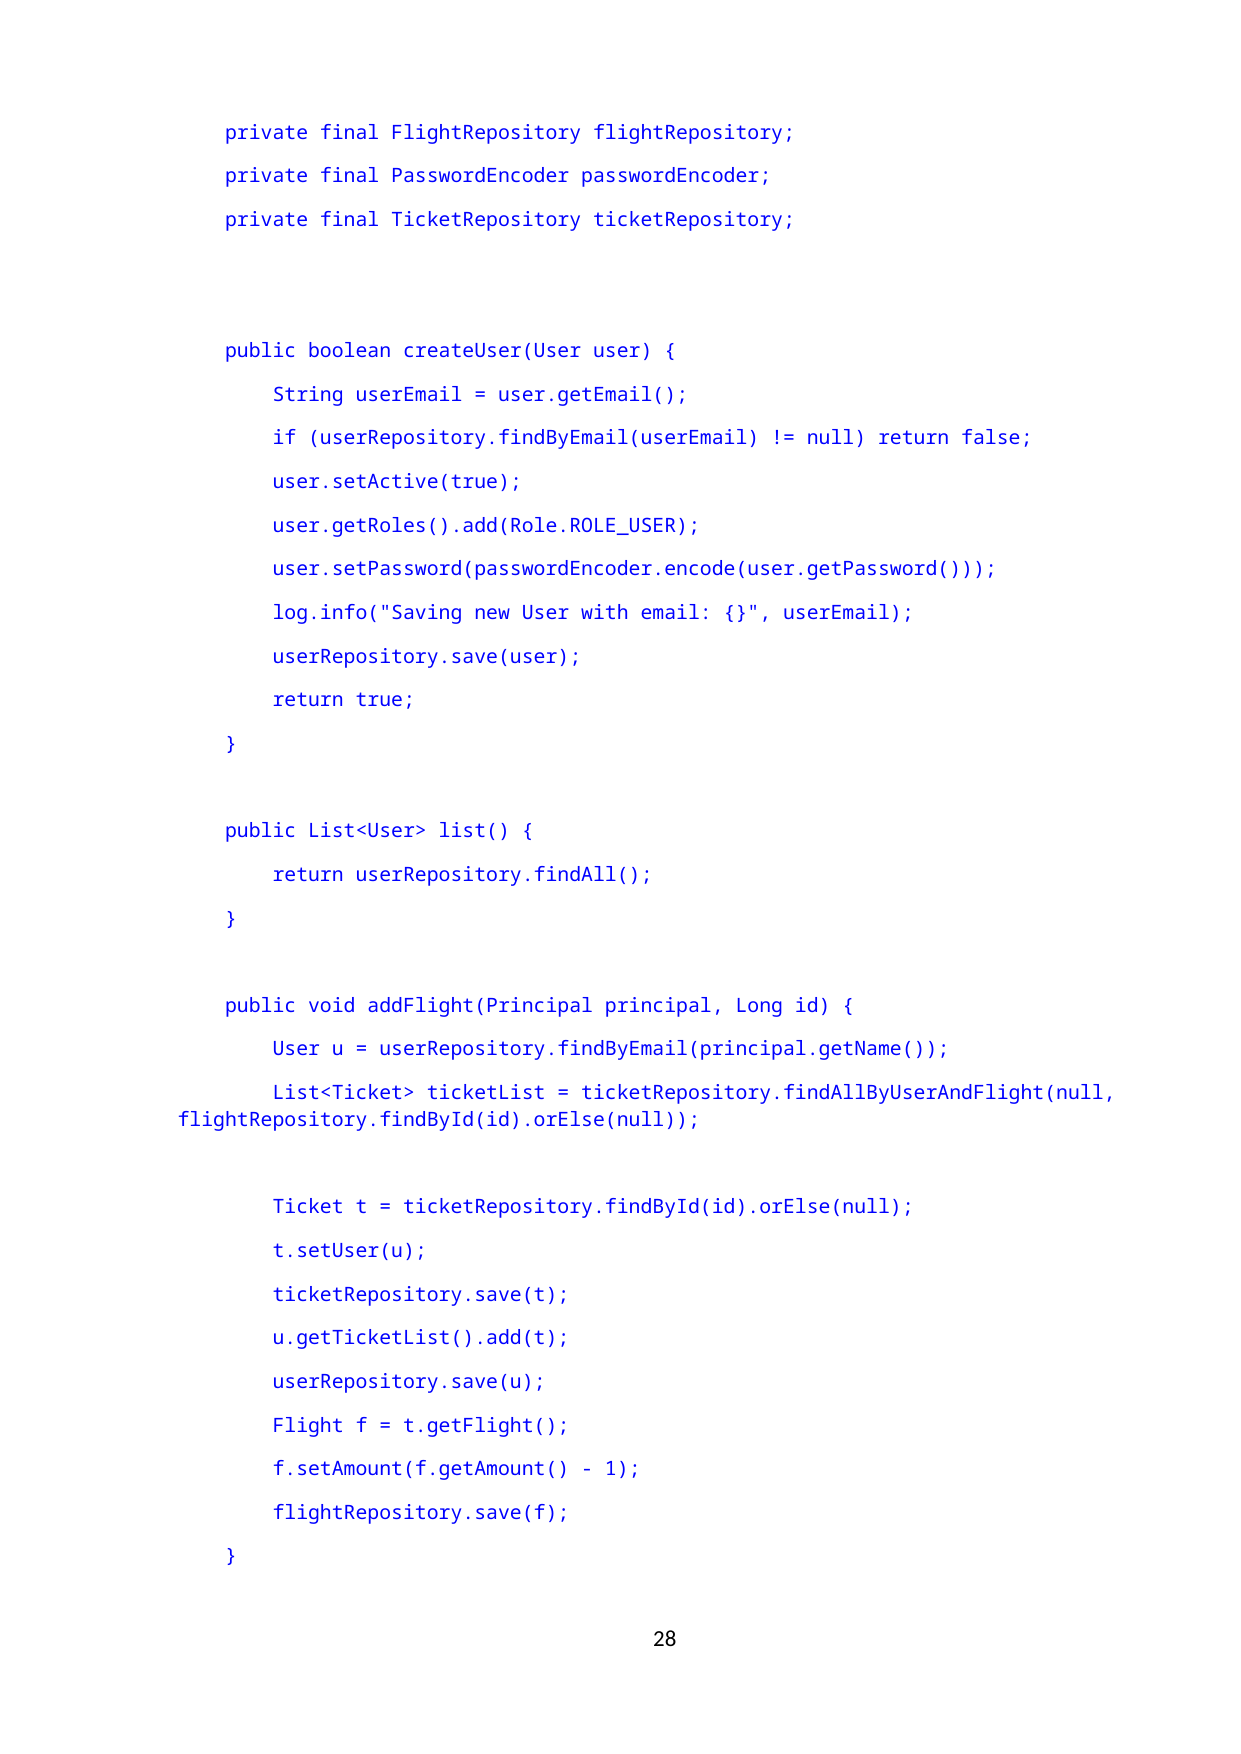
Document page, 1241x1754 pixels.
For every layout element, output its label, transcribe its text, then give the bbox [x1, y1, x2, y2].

text return true; [177, 686, 1152, 712]
text } [177, 1542, 1152, 1569]
text private final TicketRepository ticketRepository; [177, 205, 1152, 232]
text private final FlightRepository flightRepository; [177, 118, 1152, 145]
text User u = userRepository.findByEmail(principal.getName()); [177, 1035, 1152, 1062]
text } [177, 904, 1152, 931]
text log.info("Saving new User with email: {}", userEmail); [177, 598, 1152, 625]
text public boolean createUser(User user) { [177, 336, 1152, 363]
text f.setAmount(f.getAmount() - 1); [177, 1454, 1152, 1481]
text Flight f = t.getFlight(); [177, 1411, 1152, 1438]
text userRepository.save(user); [177, 642, 1152, 669]
text user.getRoles().add(Role.ROLE_USER); [177, 511, 1152, 538]
text String userEmail = user.getEmail(); [177, 380, 1152, 407]
text u.getTicketList().add(t); [177, 1323, 1152, 1351]
text private final PasswordEncoder passwordEncoder; [177, 162, 1152, 189]
text } [177, 729, 1152, 756]
text userRepository.save(u); [177, 1367, 1152, 1394]
text return userRepository.findAll(); [177, 860, 1152, 887]
text t.setUser(u); [177, 1236, 1152, 1263]
text ticketRepository.save(t); [177, 1280, 1152, 1307]
text if (userRepository.findByEmail(userEmail) != null) return false; [177, 424, 1152, 451]
text user.setPassword(passwordEncoder.encode(user.getPassword())); [177, 554, 1152, 582]
text List<Ticket> ticketList = ticketRepository.findAllByUserAndFlight(null, flightRepository.findById(id).orElse(null)); [177, 1078, 1152, 1132]
text user.setActive(true); [177, 467, 1152, 494]
text public void addFlight(Principal principal, Long id) { [177, 991, 1152, 1018]
text Ticket t = ticketRepository.findById(id).orElse(null); [177, 1193, 1152, 1219]
text public List<User> list() { [177, 816, 1152, 843]
text flightRepository.save(f); [177, 1498, 1152, 1525]
